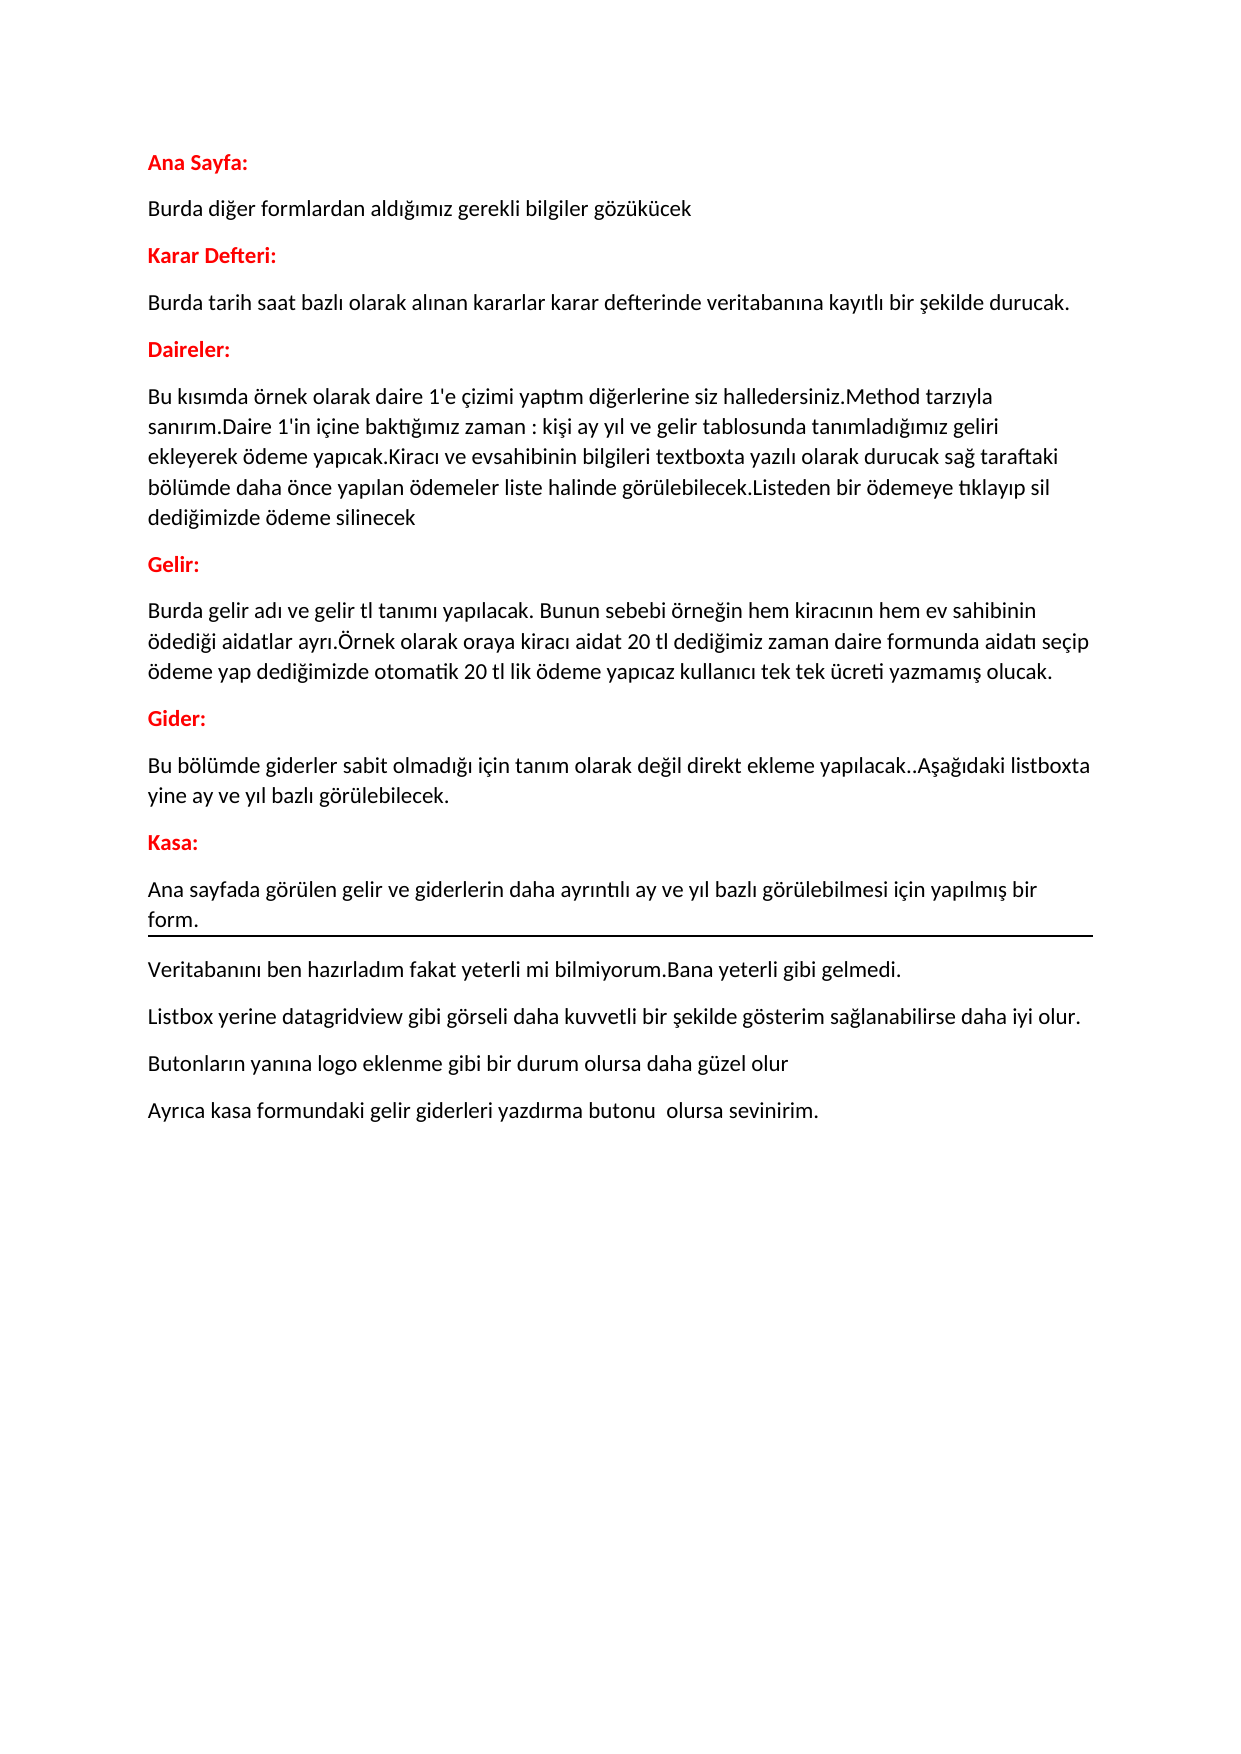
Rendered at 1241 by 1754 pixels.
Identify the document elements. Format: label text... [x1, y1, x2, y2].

text Burda diğer formlardan aldığımız gerekli bilgiler gözükücek [148, 194, 1093, 222]
text Ana sayfada görülen gelir ve giderlerin daha ayrıntılı ay ve yıl bazlı görülebilmesi için yapılmış bir form. [148, 875, 1093, 935]
text Butonların yanına logo eklenme gibi bir durum olursa daha güzel olur [148, 1049, 1093, 1077]
text Listbox yerine datagridview gibi görseli daha kuvvetli bir şekilde gösterim sağlanabilirse daha iyi olur. [148, 1002, 1093, 1030]
text Veritabanını ben hazırladım fakat yeterli mi bilmiyorum.Bana yeterli gibi gelmedi. [148, 955, 1093, 983]
text Burda tarih saat bazlı olarak alınan kararlar karar defterinde veritabanına kayıtlı bir şekilde durucak. [148, 288, 1093, 316]
text Bu kısımda örnek olarak daire 1'e çizimi yaptım diğerlerine siz halledersiniz.Method tarzıyla sanırım.Daire 1'in içine baktığımız zaman : kişi ay yıl ve gelir tablosunda tanımladığımız geliri ekleyerek ödeme yapıcak.Kiracı ve evsahibinin bilgileri textboxta yazılı olarak durucak sağ taraftaki bölümde daha önce yapılan ödemeler liste halinde görülebilecek.Listeden bir ödemeye tıklayıp sil dediğimizde ödeme silinecek [148, 382, 1093, 531]
text Gider: [148, 704, 1093, 732]
text Kasa: [148, 828, 1093, 856]
text Karar Defteri: [148, 241, 1093, 269]
text Gelir: [148, 550, 1093, 578]
text Ana Sayfa: [148, 148, 1093, 176]
text Ayrıca kasa formundaki gelir giderleri yazdırma butonu olursa sevinirim. [148, 1096, 1093, 1124]
text Burda gelir adı ve gelir tl tanımı yapılacak. Bunun sebebi örneğin hem kiracının hem ev sahibinin ödediği aidatlar ayrı.Örnek olarak oraya kiracı aidat 20 tl dediğimiz zaman daire formunda aidatı seçip ödeme yap dediğimizde otomatik 20 tl lik ödeme yapıcaz kullanıcı tek tek ücreti yazmamış olucak. [148, 597, 1093, 685]
text Daireler: [148, 335, 1093, 363]
text Bu bölümde giderler sabit olmadığı için tanım olarak değil direkt ekleme yapılacak..Aşağıdaki listboxta yine ay ve yıl bazlı görülebilecek. [148, 751, 1093, 809]
